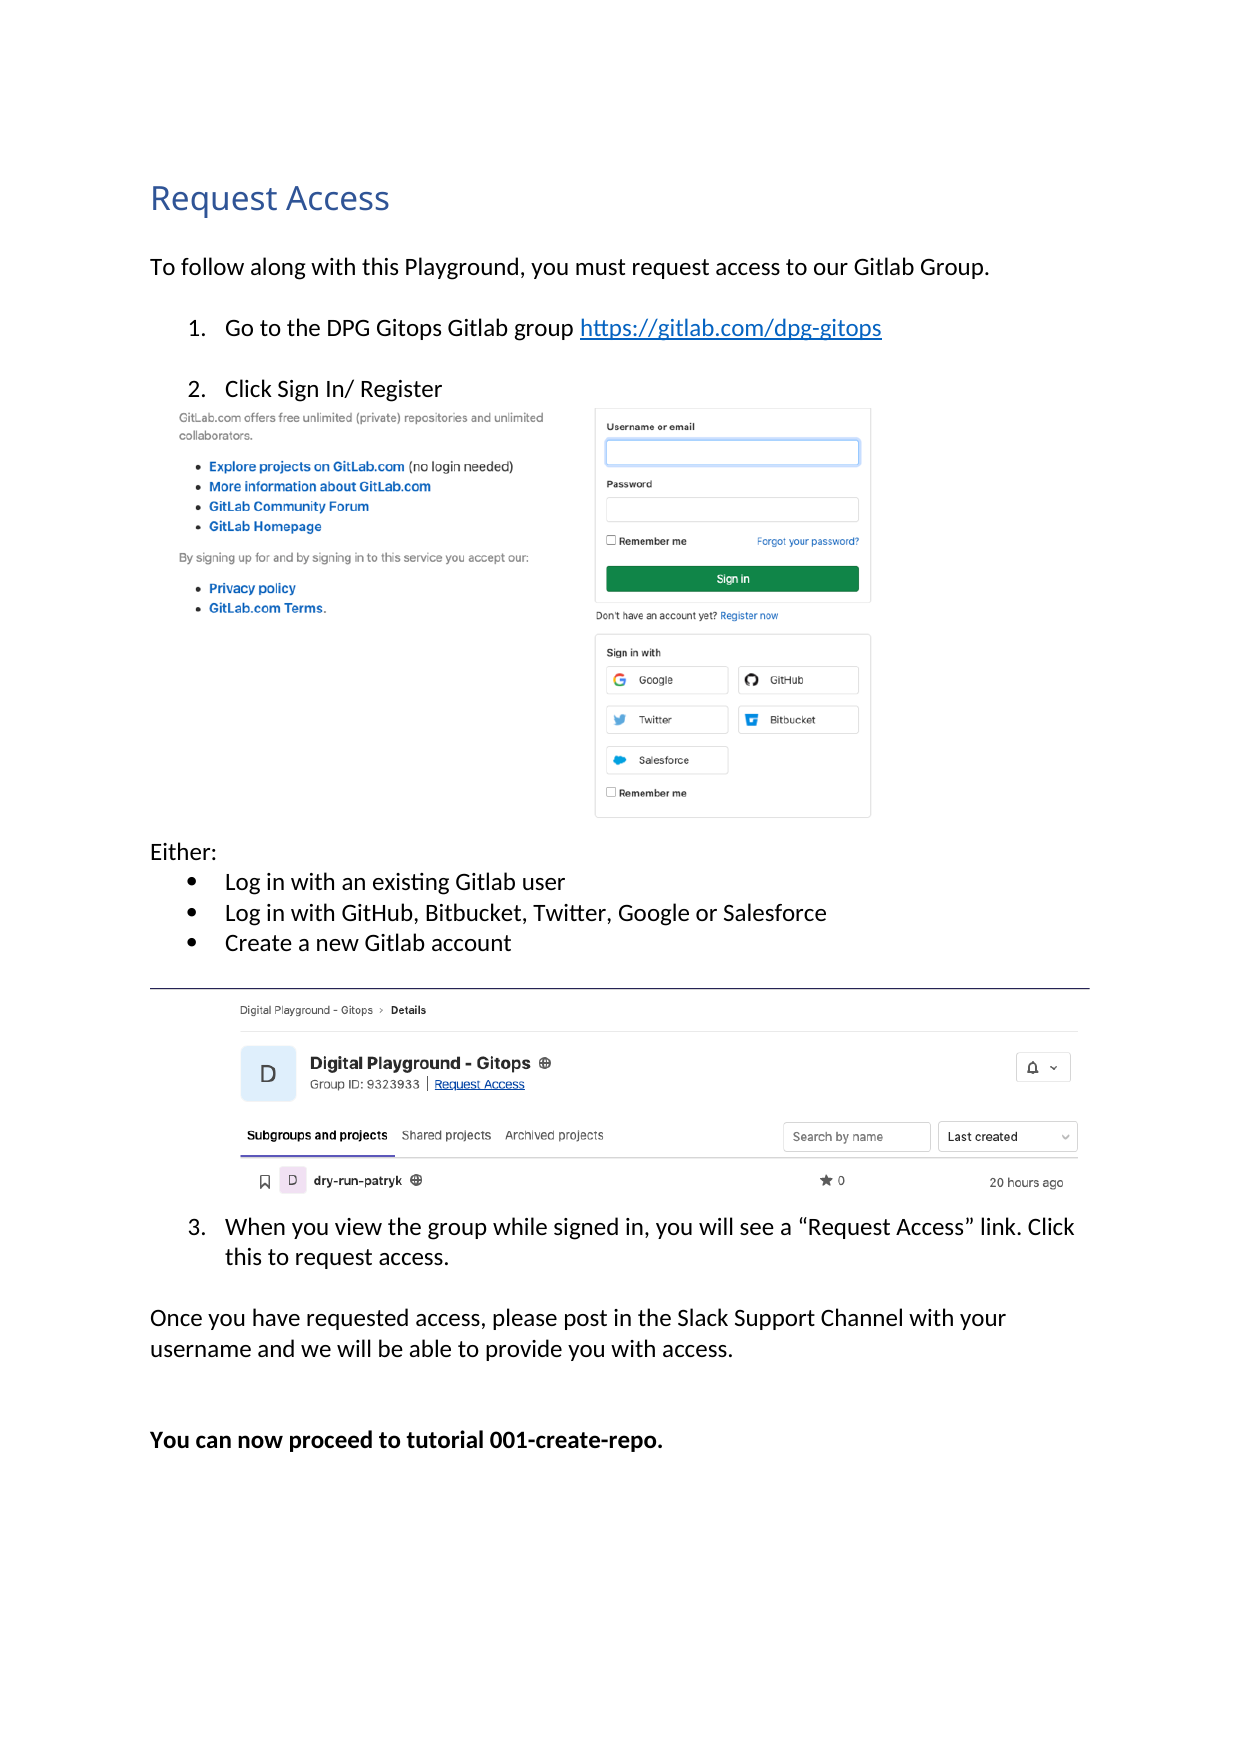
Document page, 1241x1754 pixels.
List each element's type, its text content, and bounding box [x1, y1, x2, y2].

list Create a new Gitlab account [187, 927, 1090, 958]
list Click Sign In/ Register [187, 373, 1090, 403]
text You can now proceed to tutorial 001-create-repo. [150, 1424, 1090, 1455]
list Go to the DPG Gitops Gitlab group https://gitlab.com/dpg-gitops [187, 312, 1090, 342]
list Log in with an existing Gitlab user [187, 866, 1090, 897]
text To follow along with this Playground, you must request access to our Gitlab Group. [150, 251, 1090, 281]
list When you view the group while signed in, you will see a “Request Access” link. Click this to request access. [187, 1211, 1090, 1272]
subtitle Request Access [150, 175, 1090, 220]
list Log in with GitHub, Bitbucket, Twitter, Google or Salesforce [187, 897, 1090, 927]
text Once you have requested access, please post in the Slack Support Channel with your username and we will be able to provide you with access. [150, 1302, 1090, 1363]
picture [150, 988, 1090, 1211]
text Either: [150, 836, 1090, 866]
picture [150, 403, 887, 836]
